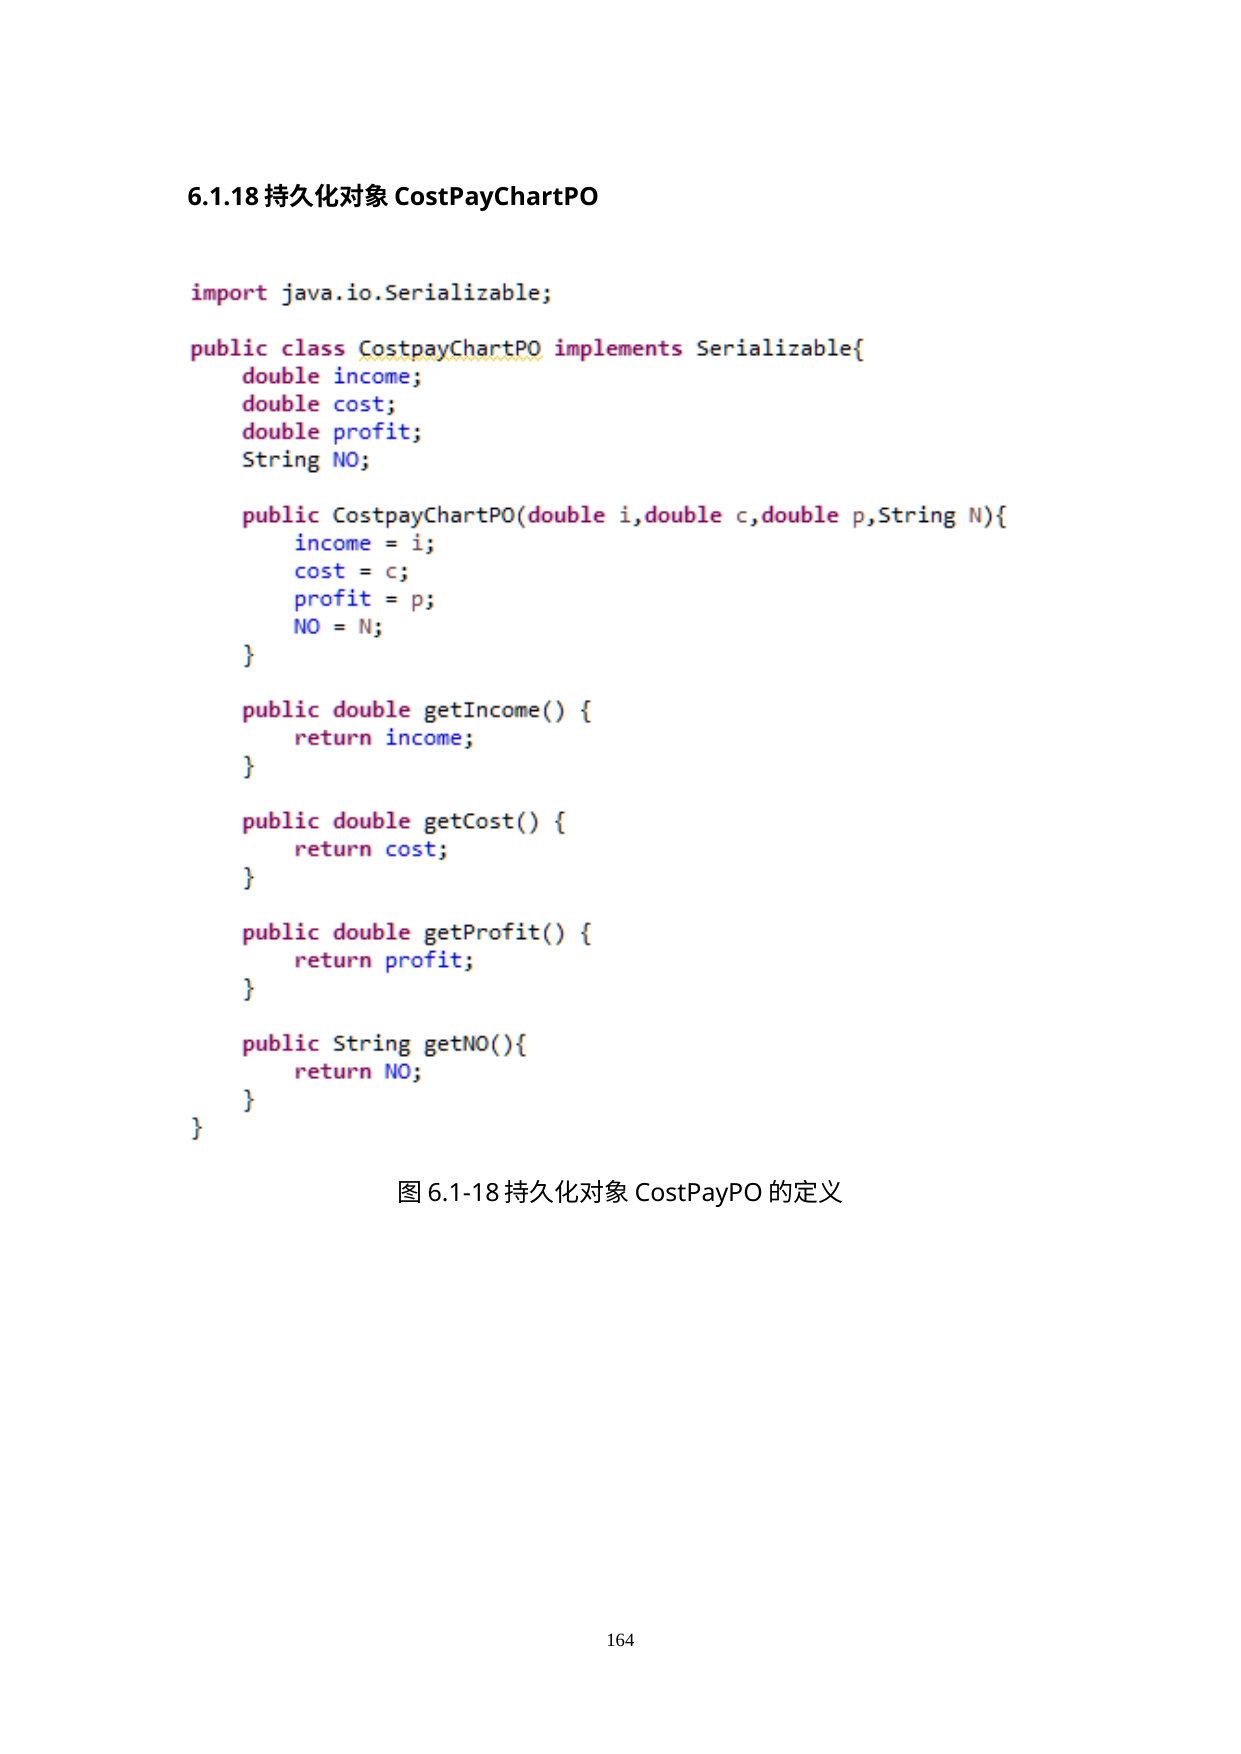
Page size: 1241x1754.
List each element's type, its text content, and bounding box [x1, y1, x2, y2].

subtitle 6.1.18持久化对象CostPayChartPO [187, 162, 1053, 227]
text 图6.1-18持久化对象CostPayPO的定义 [187, 1158, 1053, 1223]
picture [187, 280, 1014, 1155]
